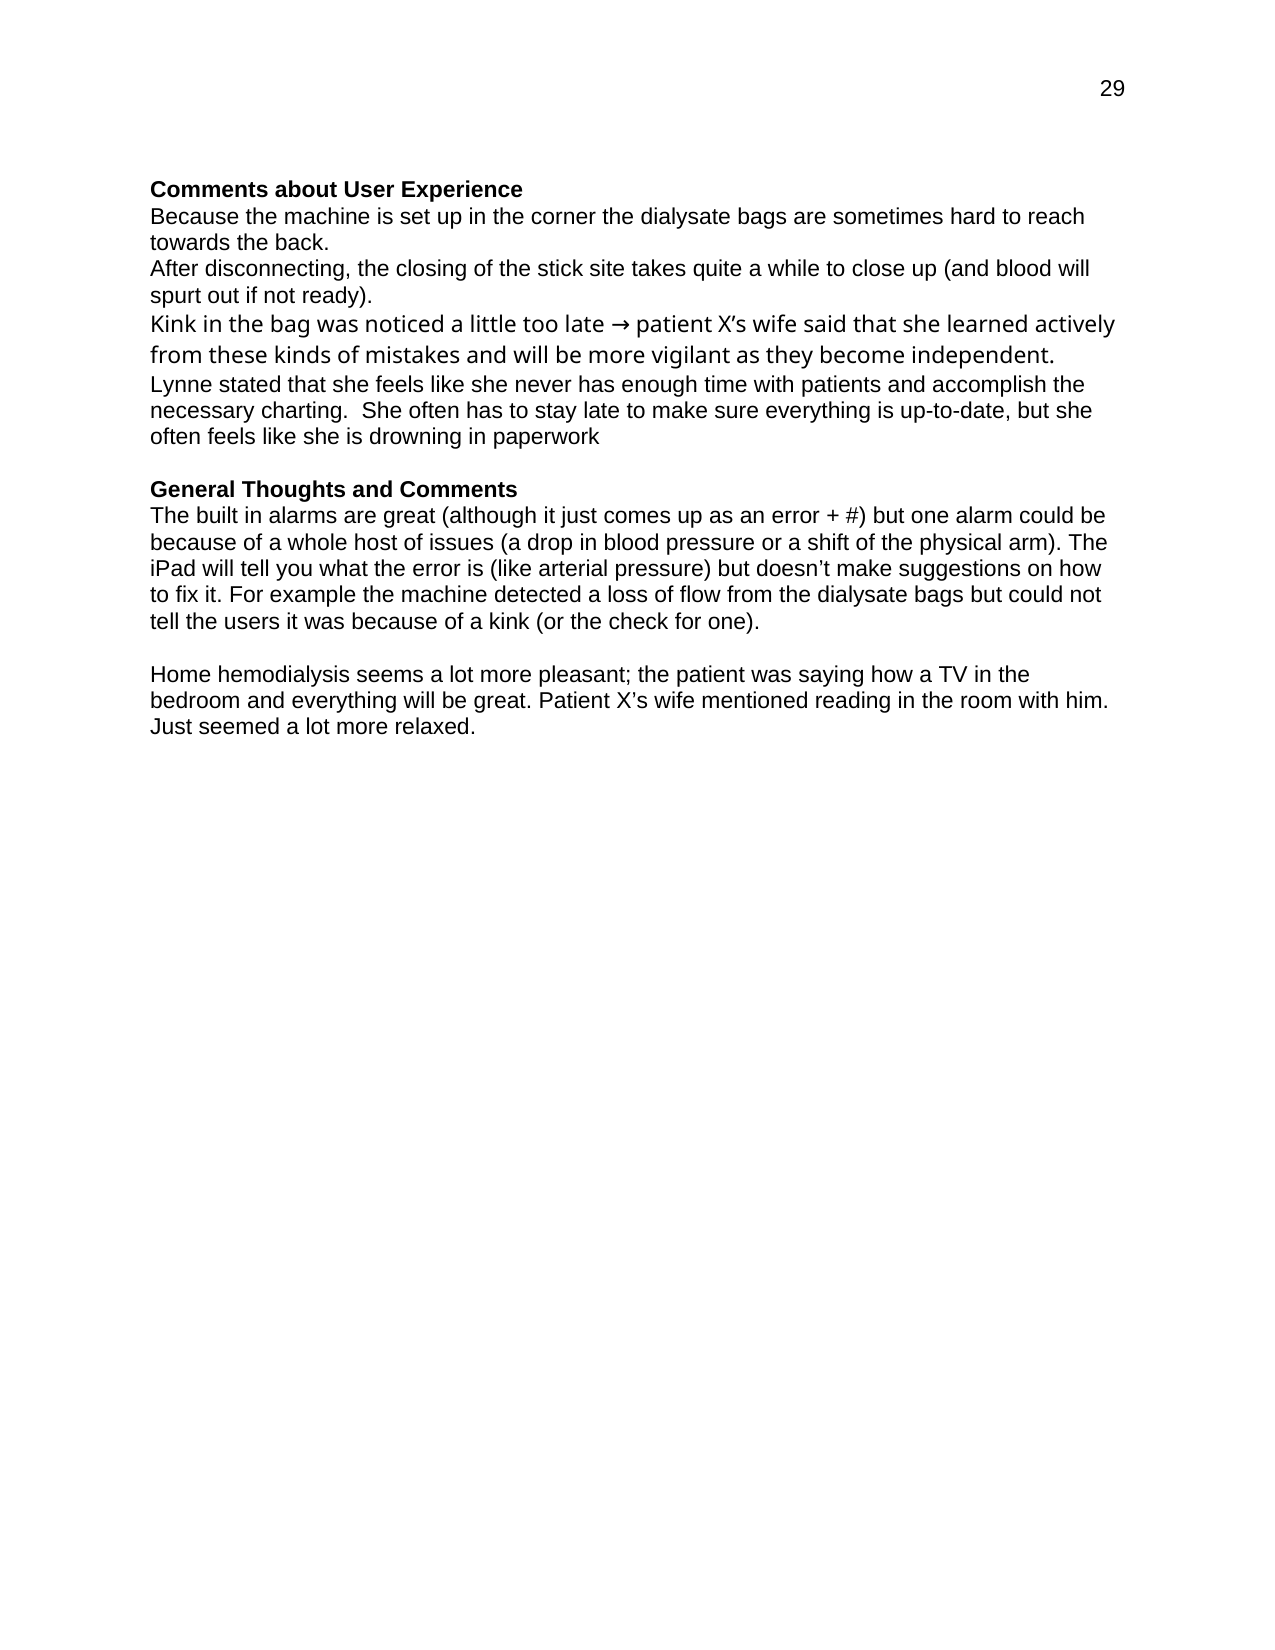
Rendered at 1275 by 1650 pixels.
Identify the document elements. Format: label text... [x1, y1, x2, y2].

text Lynne stated that she feels like she never has enough time with patients and accomplish the necessary charting. She often has to stay late to make sure everything is up-to-date, but she often feels like she is drowning in paperwork [150, 371, 1125, 450]
text Kink in the bag was noticed a little too late → patient X’s wife said that she learned actively from these kinds of mistakes and will be more vigilant as they become independent. [150, 308, 1125, 371]
text Comments about User Experience [150, 176, 1125, 203]
text General Thoughts and Comments [150, 476, 1125, 502]
text Because the machine is set up in the corner the dialysate bags are sometimes hard to reach towards the back. [150, 203, 1125, 255]
text After disconnecting, the closing of the stick site takes quite a while to close up (and blood will spurt out if not ready). [150, 255, 1125, 308]
text The built in alarms are great (although it just comes up as an error + #) but one alarm could be because of a whole host of issues (a drop in blood pressure or a shift of the physical arm). The iPad will tell you what the error is (like arterial pressure) but doesn’t make suggestions on how to fix it. For example the machine detected a loss of flow from the dialysate bags but could not tell the users it was because of a kink (or the check for one). [150, 502, 1125, 634]
text Home hemodialysis seems a lot more pleasant; the patient was saying how a TV in the bedroom and everything will be great. Patient X’s wife mentioned reading in the room with him. Just seemed a lot more relaxed. [150, 661, 1125, 739]
